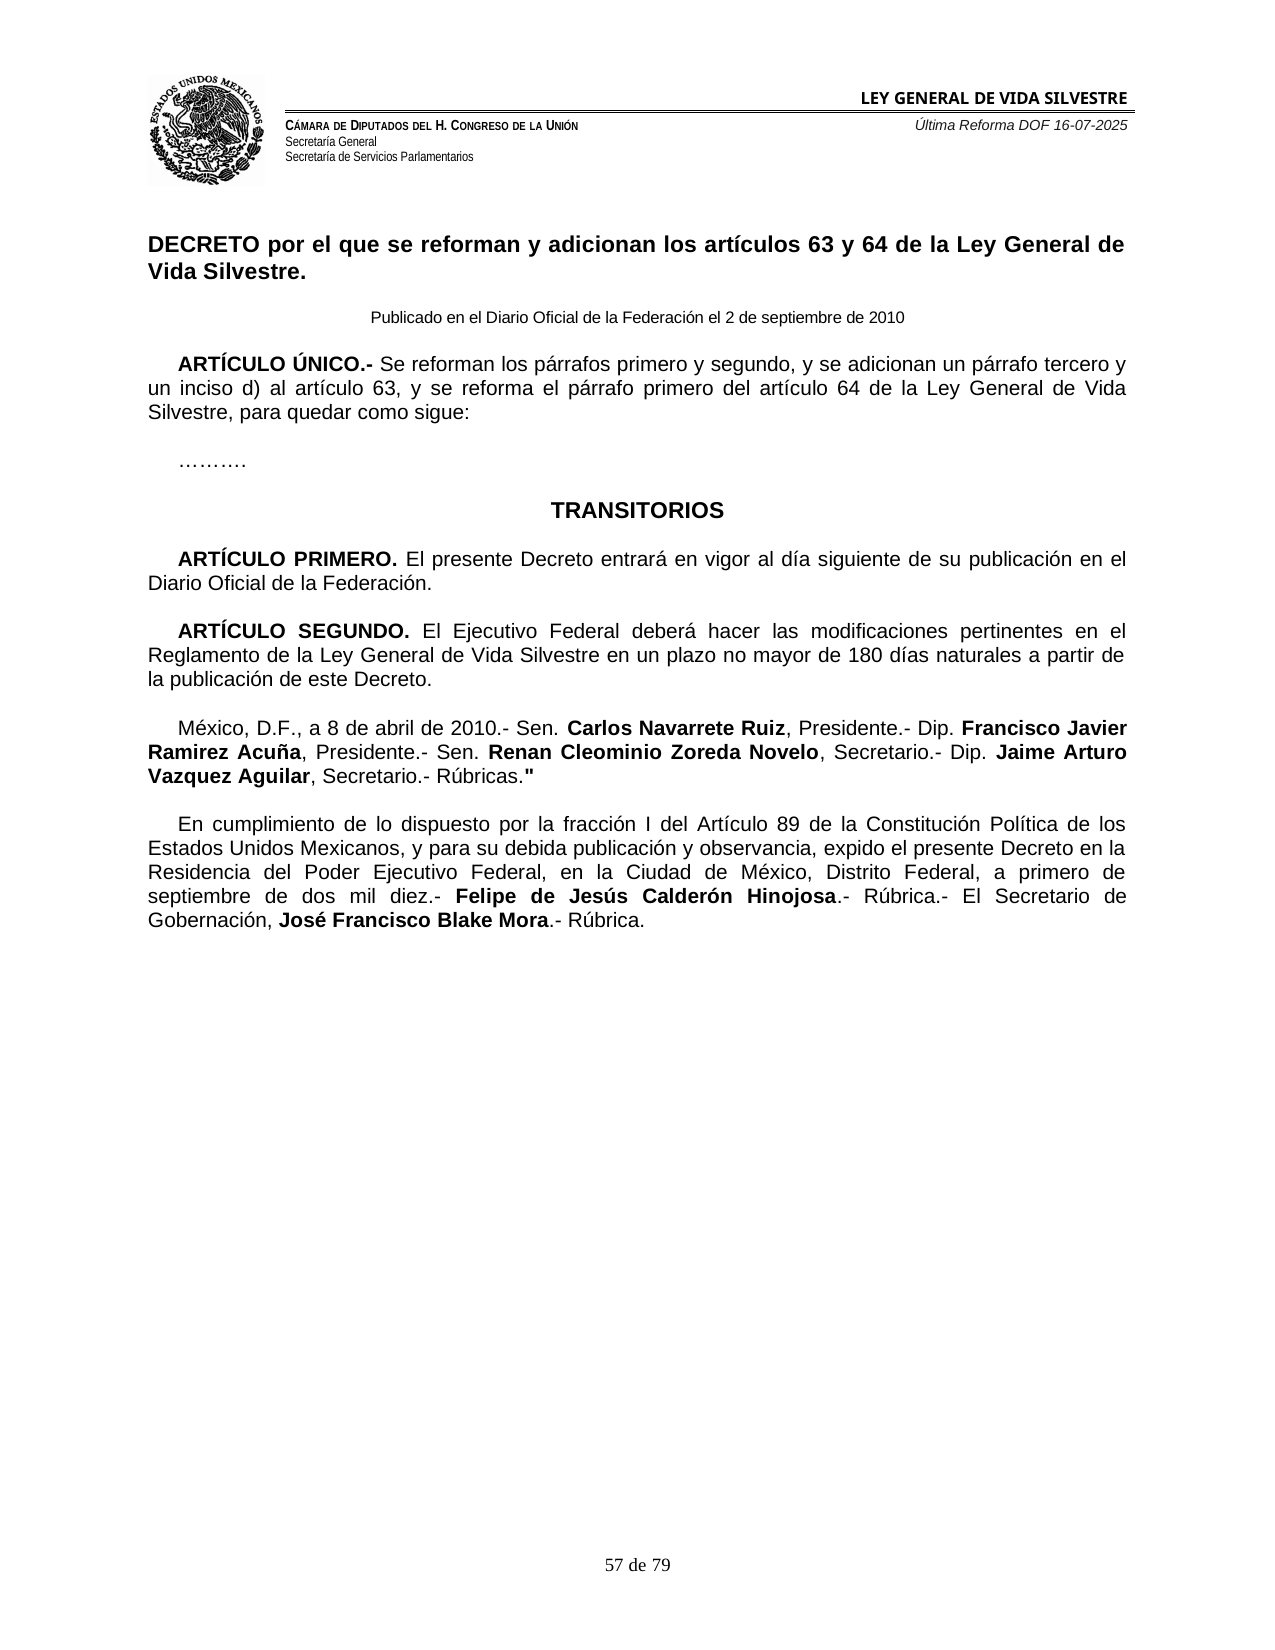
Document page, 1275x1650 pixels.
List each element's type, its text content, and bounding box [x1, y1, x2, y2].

text ARTÍCULO ÚNICO.- Se reforman los párrafos primero y segundo, y se adicionan un párrafo tercero y un inciso d) al artículo 63, y se reforma el párrafo primero del artículo 64 de la Ley General de Vida Silvestre, para quedar como sigue: [148, 352, 1127, 424]
text Publicado en el Diario Oficial de la Federación el 2 de septiembre de 2010 [148, 308, 1127, 327]
text En cumplimiento de lo dispuesto por la fracción I del Artículo 89 de la Constitución Política de los Estados Unidos Mexicanos, y para su debida publicación y observancia, expido el presente Decreto en la Residencia del Poder Ejecutivo Federal, en la Ciudad de México, Distrito Federal, a primero de septiembre de dos mil diez.- Felipe de Jesús Calderón Hinojosa.- Rúbrica.- El Secretario de Gobernación, José Francisco Blake Mora.- Rúbrica. [148, 812, 1127, 932]
text ARTÍCULO PRIMERO. El presente Decreto entrará en vigor al día siguiente de su publicación en el Diario Oficial de la Federación. [148, 547, 1127, 595]
text ARTÍCULO SEGUNDO. El Ejecutivo Federal deberá hacer las modificaciones pertinentes en el Reglamento de la Ley General de Vida Silvestre en un plazo no mayor de 180 días naturales a partir de la publicación de este Decreto. [148, 619, 1127, 691]
text TRANSITORIOS [148, 496, 1127, 523]
text DECRETO por el que se reforman y adicionan los artículos 63 y 64 de la Ley General de Vida Silvestre. [148, 230, 1127, 284]
text México, D.F., a 8 de abril de 2010.- Sen. Carlos Navarrete Ruiz, Presidente.- Dip. Francisco Javier Ramirez Acuña, Presidente.- Sen. Renan Cleominio Zoreda Novelo, Secretario.- Dip. Jaime Arturo Vazquez Aguilar, Secretario.- Rúbricas." [148, 716, 1127, 788]
text ………. [148, 448, 1127, 472]
